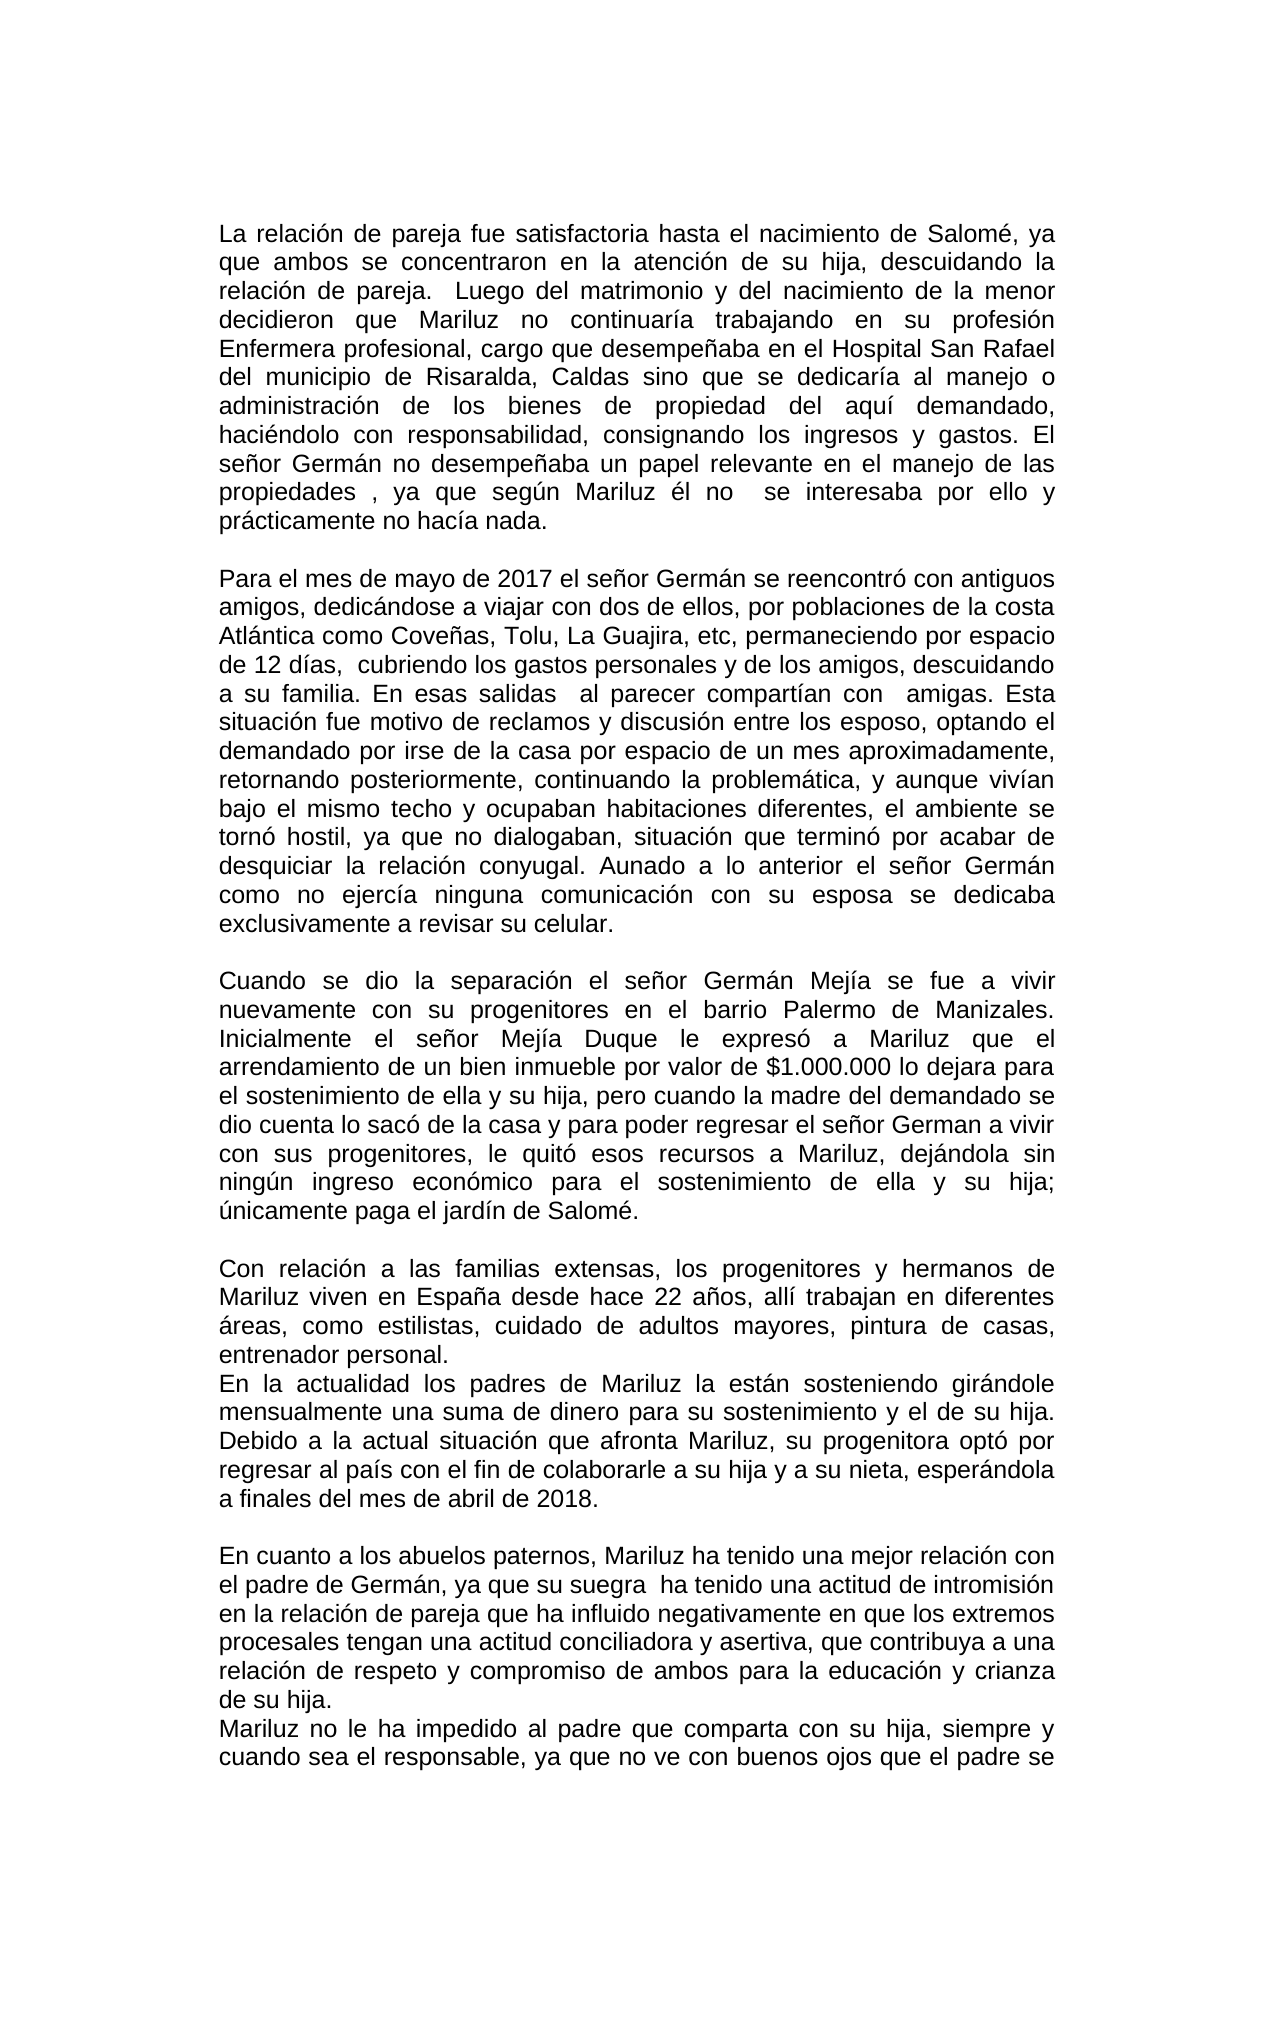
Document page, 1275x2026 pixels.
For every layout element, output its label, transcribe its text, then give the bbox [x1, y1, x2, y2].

text Cuando se dio la separación el señor Germán Mejía se fue a vivir nuevamente con su progenitores en el barrio Palermo de Manizales. Inicialmente el señor Mejía Duque le expresó a Mariluz que el arrendamiento de un bien inmueble por valor de $1.000.000 lo dejara para el sostenimiento de ella y su hija, pero cuando la madre del demandado se dio cuenta lo sacó de la casa y para poder regresar el señor German a vivir con sus progenitores, le quitó esos recursos a Mariluz, dejándola sin ningún ingreso económico para el sostenimiento de ella y su hija; únicamente paga el jardín de Salomé. [218, 966, 1056, 1225]
text Para el mes de mayo de 2017 el señor Germán se reencontró con antiguos amigos, dedicándose a viajar con dos de ellos, por poblaciones de la costa Atlántica como Coveñas, Tolu, La Guajira, etc, permaneciendo por espacio de 12 días, cubriendo los gastos personales y de los amigos, descuidando a su familia. En esas salidas al parecer compartían con amigas. Esta situación fue motivo de reclamos y discusión entre los esposo, optando el demandado por irse de la casa por espacio de un mes aproximadamente, retornando posteriormente, continuando la problemática, y aunque vivían bajo el mismo techo y ocupaban habitaciones diferentes, el ambiente se tornó hostil, ya que no dialogaban, situación que terminó por acabar de desquiciar la relación conyugal. Aunado a lo anterior el señor Germán como no ejercía ninguna comunicación con su esposa se dedicaba exclusivamente a revisar su celular. [218, 563, 1056, 937]
text La relación de pareja fue satisfactoria hasta el nacimiento de Salomé, ya que ambos se concentraron en la atención de su hija, descuidando la relación de pareja. Luego del matrimonio y del nacimiento de la menor decidieron que Mariluz no continuaría trabajando en su profesión Enfermera profesional, cargo que desempeñaba en el Hospital San Rafael del municipio de Risaralda, Caldas sino que se dedicaría al manejo o administración de los bienes de propiedad del aquí demandado, haciéndolo con responsabilidad, consignando los ingresos y gastos. El señor Germán no desempeñaba un papel relevante en el manejo de las propiedades , ya que según Mariluz él no se interesaba por ello y prácticamente no hacía nada. [218, 218, 1056, 535]
text En cuanto a los abuelos paternos, Mariluz ha tenido una mejor relación con el padre de Germán, ya que su suegra ha tenido una actitud de intromisión en la relación de pareja que ha influido negativamente en que los extremos procesales tengan una actitud conciliadora y asertiva, que contribuya a una relación de respeto y compromiso de ambos para la educación y crianza de su hija. [218, 1541, 1056, 1713]
text En la actualidad los padres de Mariluz la están sosteniendo girándole mensualmente una suma de dinero para su sostenimiento y el de su hija. Debido a la actual situación que afronta Mariluz, su progenitora optó por regresar al país con el fin de colaborarle a su hija y a su nieta, esperándola a finales del mes de abril de 2018. [218, 1368, 1056, 1512]
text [218, 1713, 1056, 1771]
text Con relación a las familias extensas, los progenitores y hermanos de Mariluz viven en España desde hace 22 años, allí trabajan en diferentes áreas, como estilistas, cuidado de adultos mayores, pintura de casas, entrenador personal. [218, 1253, 1056, 1368]
